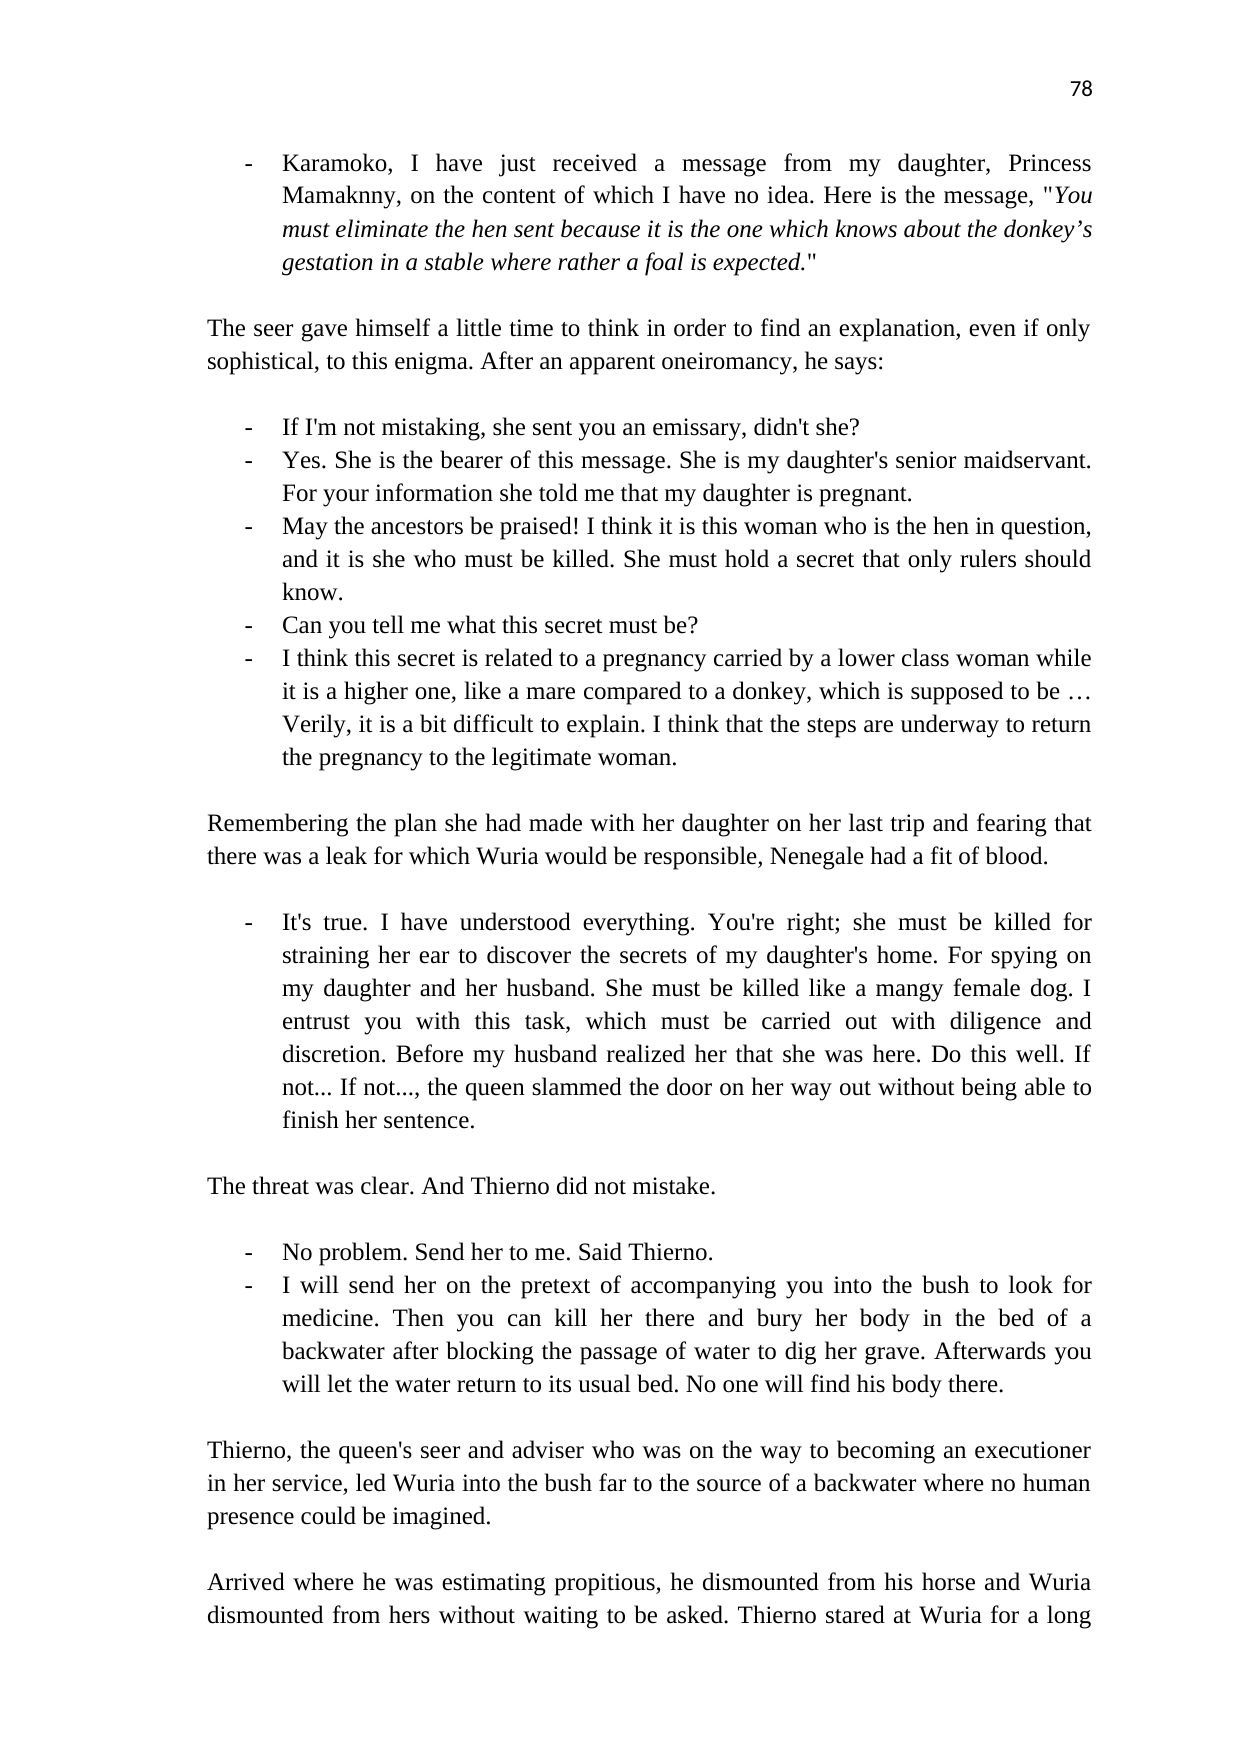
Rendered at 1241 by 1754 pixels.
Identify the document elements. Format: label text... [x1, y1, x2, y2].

list It's true. I have understood everything. You're right; she must be killed for straining her ear to discover the secrets of my daughter's home. For spying on my daughter and her husband. She must be killed like a mangy female dog. I entrust you with this task, which must be carried out with diligence and discretion. Before my husband realized her that she was here. Do this well. If not... If not..., the queen slammed the door on her way out without being able to finish her sentence. [244, 907, 1093, 1134]
list If I'm not mistaking, she sent you an emissary, didn't she? [244, 412, 1093, 441]
list I will send her on the pretext of accompanying you into the bush to look for medicine. Then you can kill her there and bury her body in the bed of a backwater after blocking the passage of water to dig her grave. Afterwards you will let the water return to its usual bed. No one will find his body there. [244, 1270, 1093, 1398]
text Remembering the plan she had made with her daughter on her last trip and fearing that there was a leak for which Wuria would be responsible, Nenegale had a fit of blood. [207, 808, 1093, 870]
text Thierno, the queen's seer and adviser who was on the way to becoming an executioner in her service, led Wuria into the bush far to the source of a backwater where no human presence could be imagined. [207, 1435, 1093, 1530]
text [207, 1567, 1093, 1629]
list Yes. She is the bearer of this message. She is my daughter's senior maidservant. For your information she told me that my daughter is pregnant. [244, 445, 1093, 507]
text The seer gave himself a little time to think in order to find an explanation, even if only sophistical, to this enigma. After an apparent oneiromancy, he says: [207, 313, 1093, 374]
list No problem. Send her to me. Said Thierno. [244, 1237, 1093, 1266]
text The threat was clear. And Thierno did not mistake. [207, 1171, 1093, 1200]
list Can you tell me what this secret must be? [244, 610, 1093, 639]
list Karamoko, I have just received a message from my daughter, Princess Mamaknny, on the content of which I have no idea. Here is the message, "You must eliminate the hen sent because it is the one which knows about the donkey’s gestation in a stable where rather a foal is expected." [244, 148, 1093, 275]
list I think this secret is related to a pregnancy carried by a lower class woman while it is a higher one, like a mare compared to a donkey, which is supposed to be …Verily, it is a bit difficult to explain. I think that the steps are underway to return the pregnancy to the legitimate woman. [244, 643, 1093, 771]
list May the ancestors be praised! I think it is this woman who is the hen in question, and it is she who must be killed. She must hold a secret that only rulers should know. [244, 511, 1093, 606]
